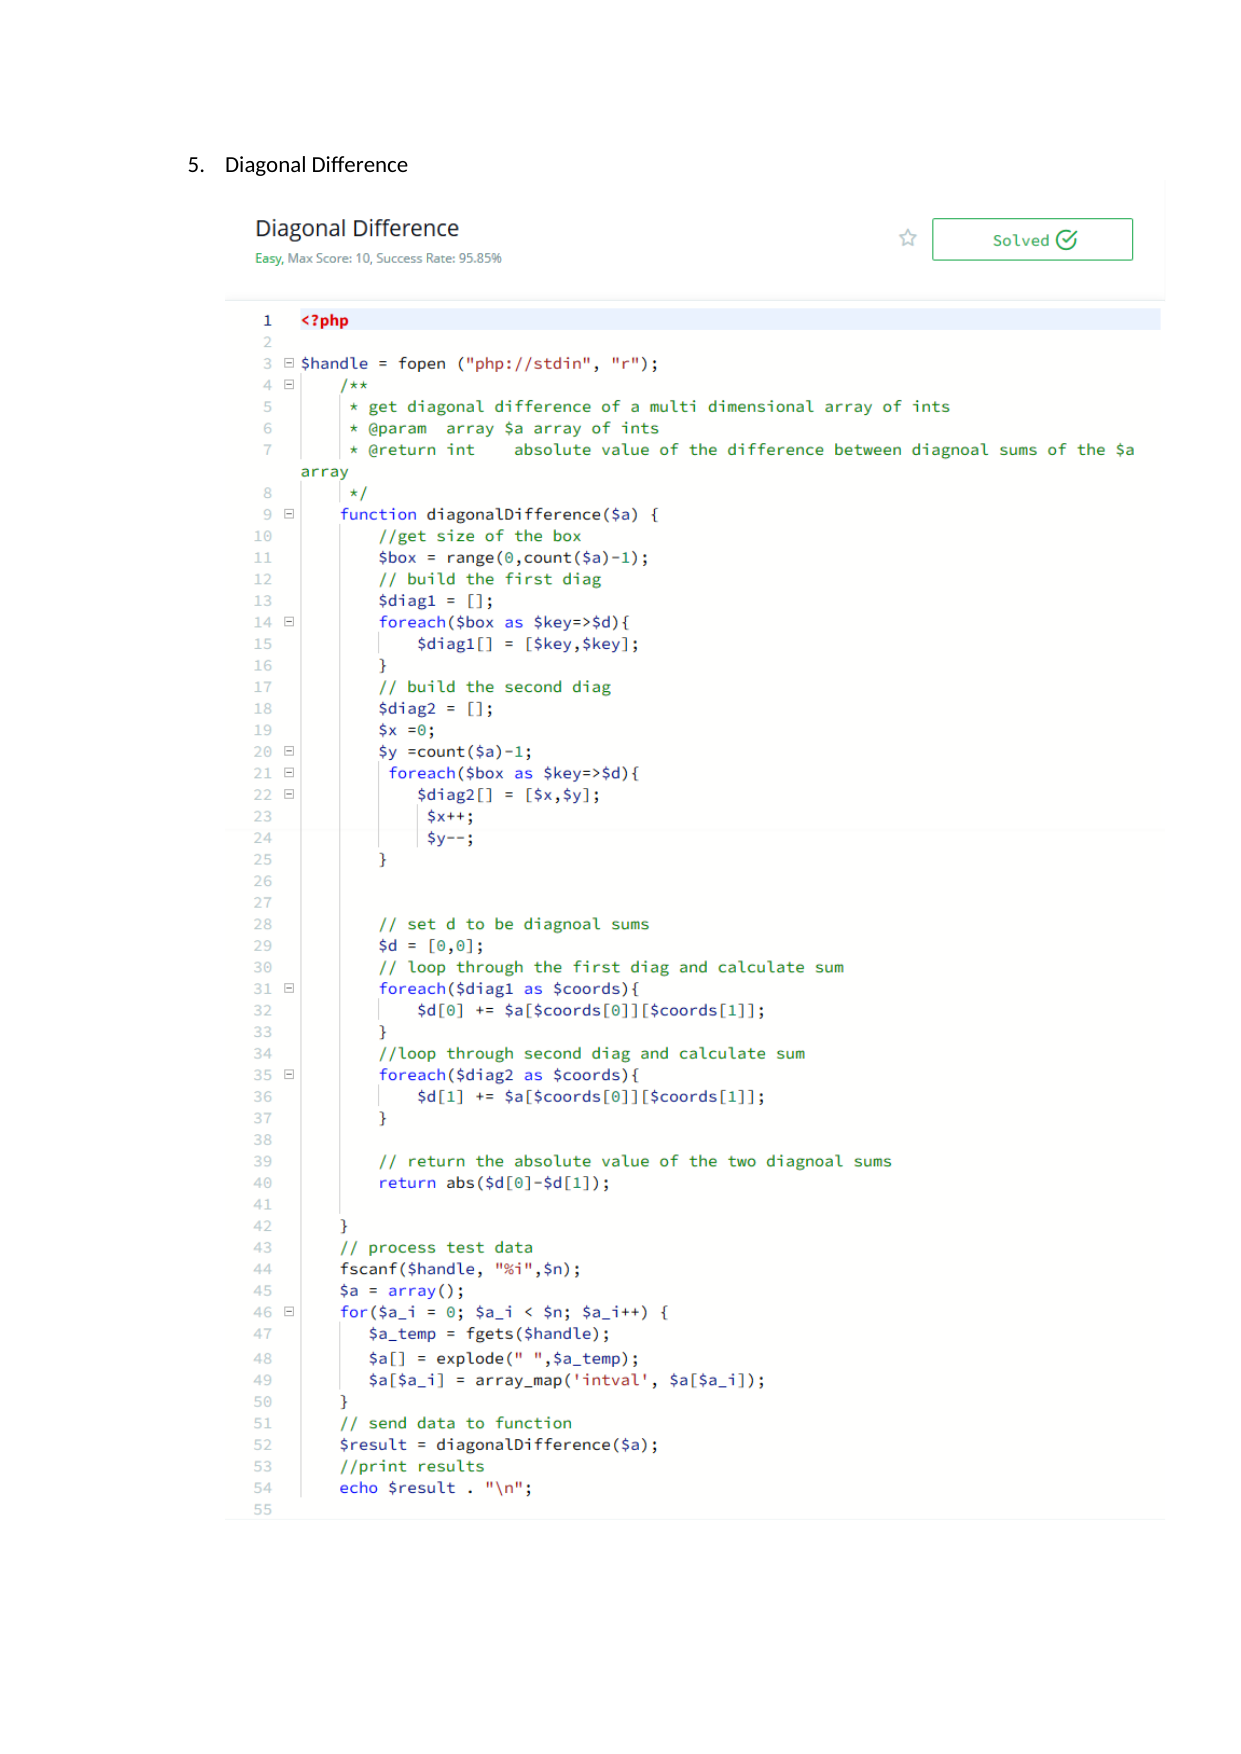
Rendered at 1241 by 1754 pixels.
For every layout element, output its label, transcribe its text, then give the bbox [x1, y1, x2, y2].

picture [225, 180, 1166, 302]
list Diagonal Difference [187, 150, 1090, 178]
picture [225, 303, 1166, 1520]
